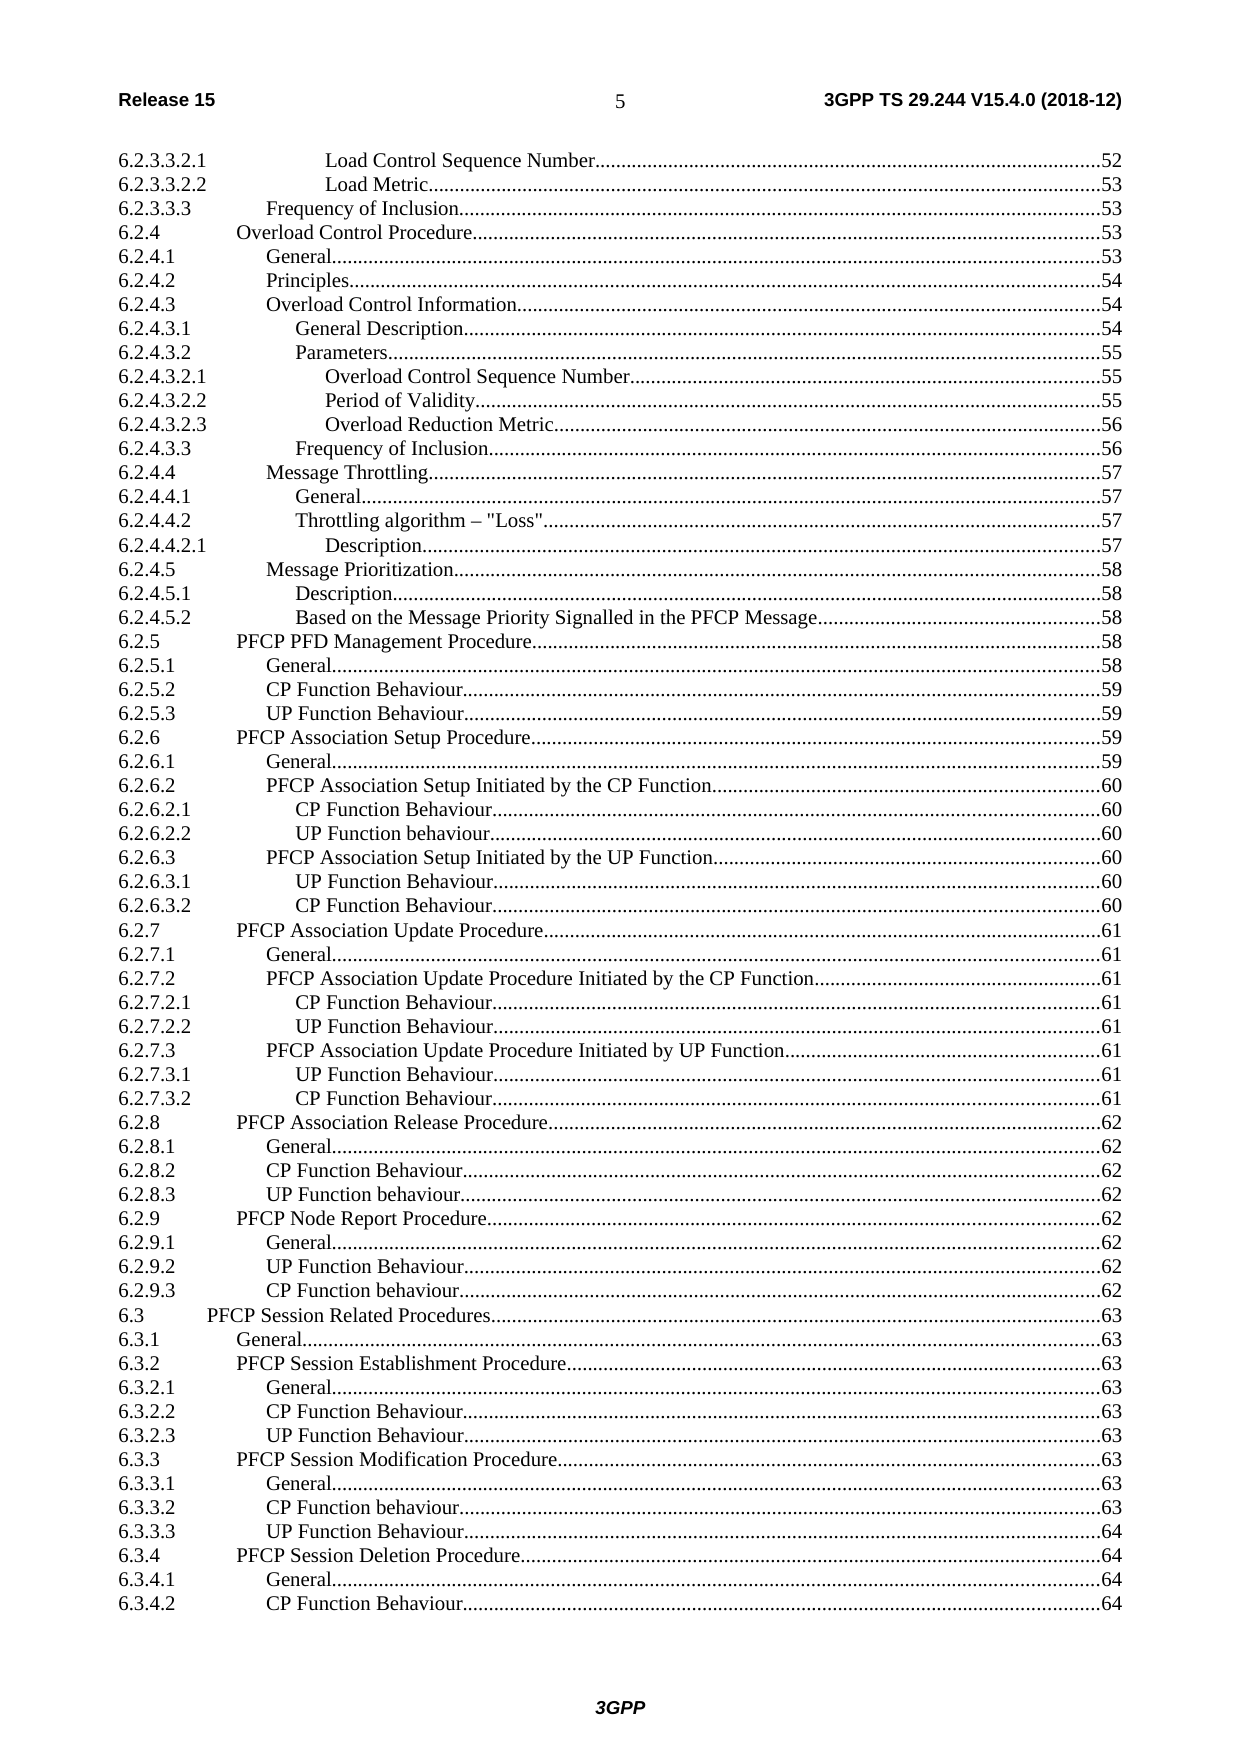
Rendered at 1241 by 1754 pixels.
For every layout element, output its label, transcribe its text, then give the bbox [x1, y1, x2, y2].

text 6.2.8.1 General 62 [118, 1134, 1122, 1158]
text 6.2.4.3.2 Parameters 55 [118, 340, 1122, 364]
text 6.2.7.2.1 CP Function Behaviour 61 [118, 990, 1122, 1014]
text 6.2.9.2 UP Function Behaviour 62 [118, 1254, 1122, 1278]
text 6.2.7.3.1 UP Function Behaviour 61 [118, 1062, 1122, 1086]
text 6.2.5.2 CP Function Behaviour 59 [118, 677, 1122, 701]
text 6.2.5 PFCP PFD Management Procedure 58 [118, 629, 1122, 653]
text 6.2.7.3 PFCP Association Update Procedure Initiated by UP Function 61 [118, 1038, 1122, 1062]
text 6.3.3.1 General 63 [118, 1471, 1122, 1495]
text 6.2.6.3.1 UP Function Behaviour 60 [118, 869, 1122, 893]
text 6.2.4.4.2.1 Description 57 [118, 532, 1122, 557]
text 6.2.5.3 UP Function Behaviour 59 [118, 701, 1122, 725]
text 6.2.4.2 Principles 54 [118, 268, 1122, 292]
text 6.2.4 Overload Control Procedure 53 [118, 220, 1122, 244]
text 6.3.3 PFCP Session Modification Procedure 63 [118, 1447, 1122, 1471]
text 6.2.5.1 General 58 [118, 653, 1122, 677]
text 6.2.4.3.2.1 Overload Control Sequence Number 55 [118, 364, 1122, 388]
text 6.2.9.3 CP Function behaviour 62 [118, 1278, 1122, 1302]
text 6.2.4.4.1 General 57 [118, 484, 1122, 508]
text 6.2.9 PFCP Node Report Procedure 62 [118, 1206, 1122, 1230]
text 6.2.4.3.1 General Description 54 [118, 316, 1122, 340]
text 6.3.2.2 CP Function Behaviour 63 [118, 1399, 1122, 1423]
text 6.3.4.1 General 64 [118, 1567, 1122, 1591]
text 6.2.8.3 UP Function behaviour 62 [118, 1182, 1122, 1206]
text 6.2.4.5.1 Description 58 [118, 581, 1122, 605]
text 6.2.7 PFCP Association Update Procedure 61 [118, 917, 1122, 942]
text 6.2.9.1 General 62 [118, 1230, 1122, 1254]
text 6.2.6.2.2 UP Function behaviour 60 [118, 821, 1122, 845]
text 6.2.6.2 PFCP Association Setup Initiated by the CP Function 60 [118, 773, 1122, 797]
text 6.3.2 PFCP Session Establishment Procedure 63 [118, 1351, 1122, 1375]
text 6.3.3.3 UP Function Behaviour 64 [118, 1519, 1122, 1543]
text 6.2.4.4.2 Throttling algorithm – "Loss" 57 [118, 508, 1122, 532]
text 6.2.6.1 General 59 [118, 749, 1122, 773]
text 6.2.3.3.3 Frequency of Inclusion 53 [118, 196, 1122, 220]
text 6.2.7.2 PFCP Association Update Procedure Initiated by the CP Function 61 [118, 966, 1122, 990]
text 6.3.4.2 CP Function Behaviour 64 [118, 1591, 1122, 1615]
text 6.2.4.5.2 Based on the Message Priority Signalled in the PFCP Message 58 [118, 605, 1122, 629]
text 6.2.4.3.2.2 Period of Validity 55 [118, 388, 1122, 412]
text 6.2.3.3.2.2 Load Metric 53 [118, 172, 1122, 196]
text 6.3.3.2 CP Function behaviour 63 [118, 1495, 1122, 1519]
text 6.2.4.1 General 53 [118, 244, 1122, 268]
text 6.2.4.3.2.3 Overload Reduction Metric 56 [118, 412, 1122, 436]
text 6.2.6.2.1 CP Function Behaviour 60 [118, 797, 1122, 821]
text 6.2.8 PFCP Association Release Procedure 62 [118, 1110, 1122, 1134]
text 6.2.7.1 General 61 [118, 942, 1122, 966]
text 6.2.4.4 Message Throttling 57 [118, 460, 1122, 484]
text 6.2.3.3.2.1 Load Control Sequence Number 52 [118, 147, 1122, 172]
text 6.2.4.3 Overload Control Information 54 [118, 292, 1122, 316]
text 6.3.1 General 63 [118, 1327, 1122, 1351]
text 6.2.7.3.2 CP Function Behaviour 61 [118, 1086, 1122, 1110]
text 6.3.2.1 General 63 [118, 1375, 1122, 1399]
text 6.3.4 PFCP Session Deletion Procedure 64 [118, 1543, 1122, 1567]
text 6.2.7.2.2 UP Function Behaviour 61 [118, 1014, 1122, 1038]
text 6.2.6.3.2 CP Function Behaviour 60 [118, 893, 1122, 917]
text 6.2.6.3 PFCP Association Setup Initiated by the UP Function 60 [118, 845, 1122, 869]
text 6.3.2.3 UP Function Behaviour 63 [118, 1423, 1122, 1447]
text 6.2.6 PFCP Association Setup Procedure 59 [118, 725, 1122, 749]
text 6.2.8.2 CP Function Behaviour 62 [118, 1158, 1122, 1182]
text 6.2.4.5 Message Prioritization 58 [118, 557, 1122, 581]
text 6.2.4.3.3 Frequency of Inclusion 56 [118, 436, 1122, 460]
text 6.3 PFCP Session Related Procedures 63 [118, 1302, 1078, 1327]
